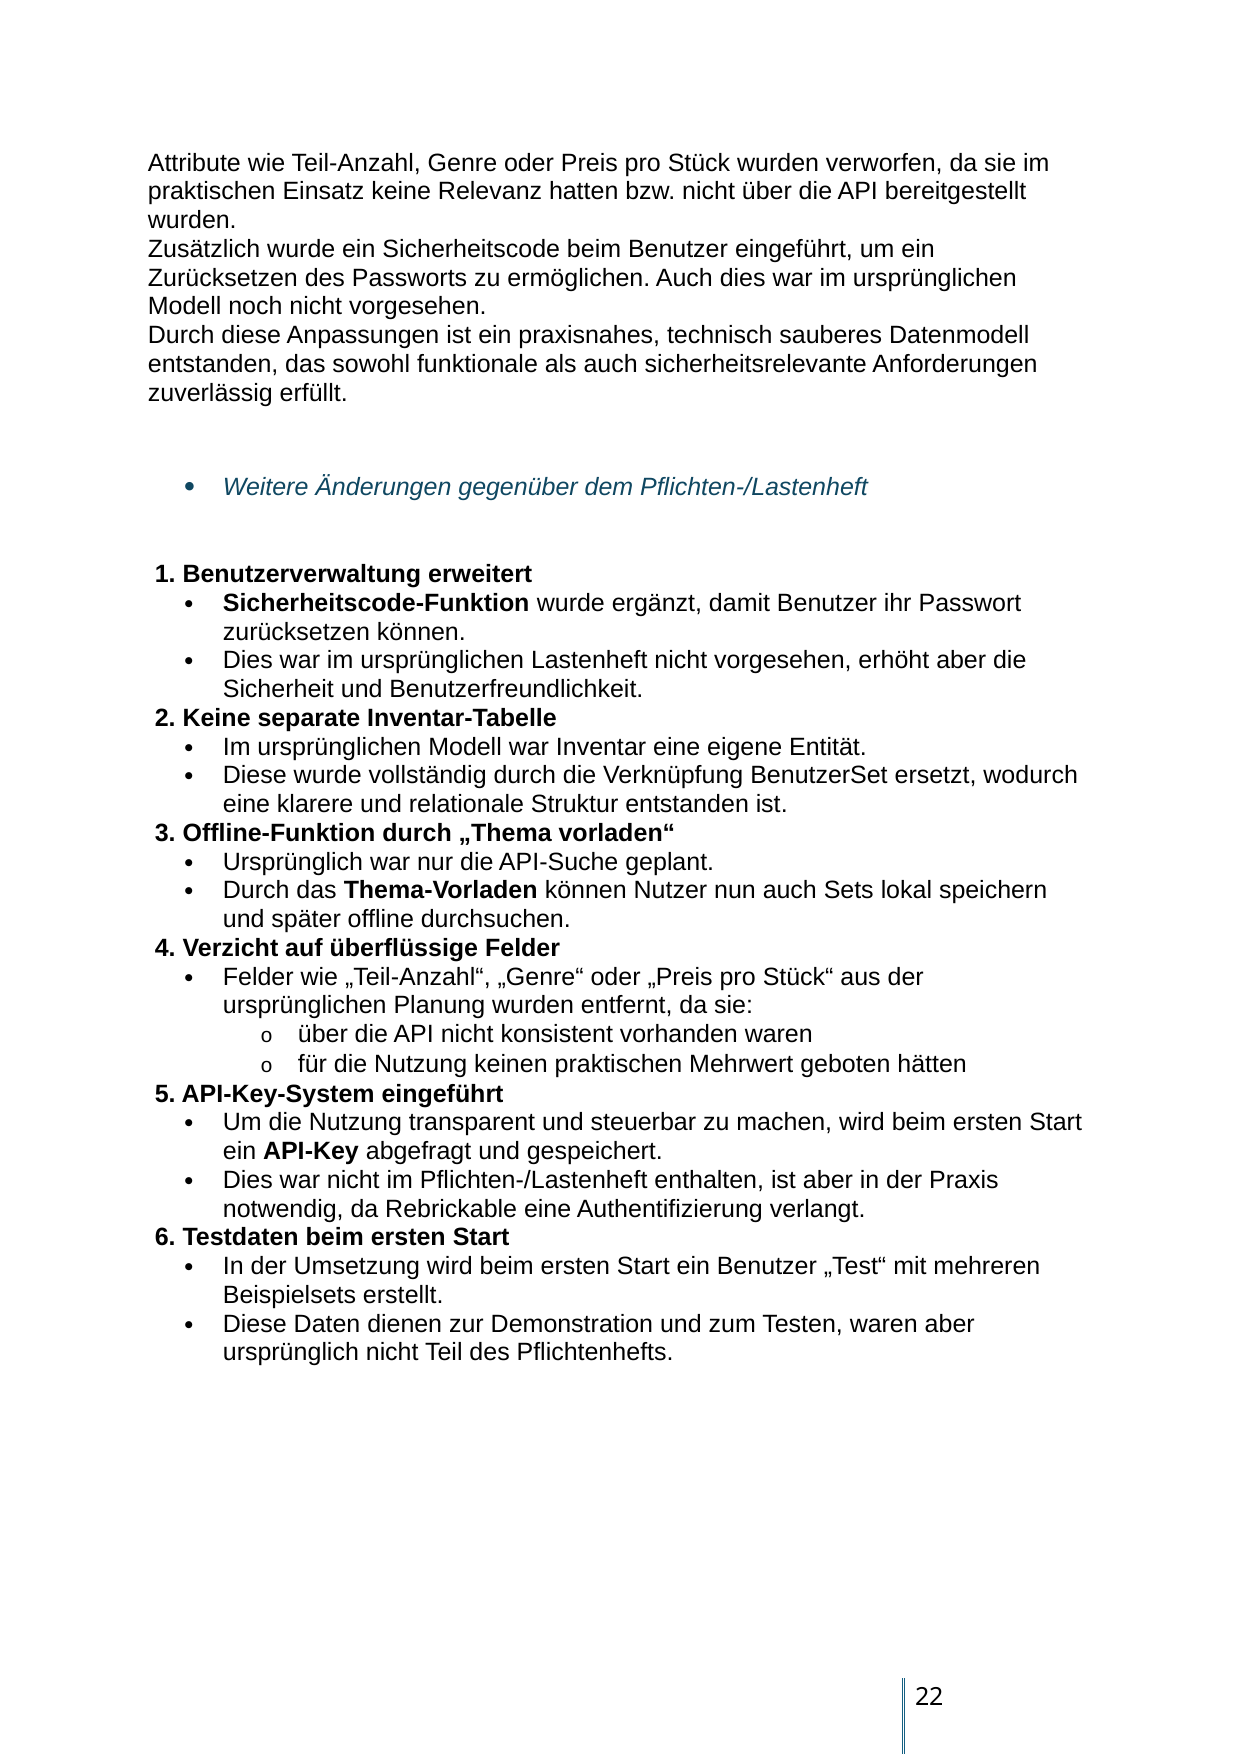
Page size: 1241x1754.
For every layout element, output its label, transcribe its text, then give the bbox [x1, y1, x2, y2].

list Dies war nicht im Pflichten-/Lastenheft enthalten, ist aber in der Praxis notwendig, da Rebrickable eine Authentifizierung verlangt. [185, 1165, 1093, 1222]
list Durch das Thema-Vorladen können Nutzer nun auch Sets lokal speichern und später offline durchsuchen. [185, 875, 1093, 933]
text 6. Testdaten beim ersten Start [148, 1222, 1093, 1251]
text Attribute wie Teil-Anzahl, Genre oder Preis pro Stück wurden verworfen, da sie im praktischen Einsatz keine Relevanz hatten bzw. nicht über die API bereitgestellt wurden. [148, 148, 1093, 234]
list Um die Nutzung transparent und steuerbar zu machen, wird beim ersten Start ein API-Key abgefragt und gespeichert. [185, 1107, 1093, 1165]
list Diese wurde vollständig durch die Verknüpfung BenutzerSet ersetzt, wodurch eine klarere und relationale Struktur entstanden ist. [185, 760, 1093, 818]
list Sicherheitscode-Funktion wurde ergänzt, damit Benutzer ihr Passwort zurücksetzen können. [185, 588, 1093, 645]
text Zusätzlich wurde ein Sicherheitscode beim Benutzer eingeführt, um ein Zurücksetzen des Passworts zu ermöglichen. Auch dies war im ursprünglichen Modell noch nicht vorgesehen. [148, 234, 1093, 320]
text 1. Benutzerverwaltung erweitert [148, 559, 1093, 588]
list Im ursprünglichen Modell war Inventar eine eigene Entität. [185, 732, 1093, 760]
text 4. Verzicht auf überflüssige Felder [148, 933, 1093, 962]
subtitle Weitere Änderungen gegenüber dem Pflichten-/Lastenheft [185, 472, 1093, 501]
list In der Umsetzung wird beim ersten Start ein Benutzer „Test“ mit mehreren Beispielsets erstellt. [185, 1251, 1093, 1308]
list Dies war im ursprünglichen Lastenheft nicht vorgesehen, erhöht aber die Sicherheit und Benutzerfreundlichkeit. [185, 645, 1093, 703]
list über die API nicht konsistent vorhanden waren [260, 1019, 1093, 1049]
list für die Nutzung keinen praktischen Mehrwert geboten hätten [260, 1049, 1093, 1078]
list Diese Daten dienen zur Demonstration und zum Testen, waren aber ursprünglich nicht Teil des Pflichtenhefts. [185, 1308, 1093, 1366]
text 3. Offline-Funktion durch „Thema vorladen“ [148, 818, 1093, 847]
list Ursprünglich war nur die API-Suche geplant. [185, 847, 1093, 875]
list Felder wie „Teil-Anzahl“, „Genre“ oder „Preis pro Stück“ aus der ursprünglichen Planung wurden entfernt, da sie: [185, 962, 1093, 1019]
text 5. API-Key-System eingeführt [148, 1078, 1093, 1107]
text 2. Keine separate Inventar-Tabelle [148, 703, 1093, 732]
text Durch diese Anpassungen ist ein praxisnahes, technisch sauberes Datenmodell entstanden, das sowohl funktionale als auch sicherheitsrelevante Anforderungen zuverlässig erfüllt. [148, 320, 1093, 406]
